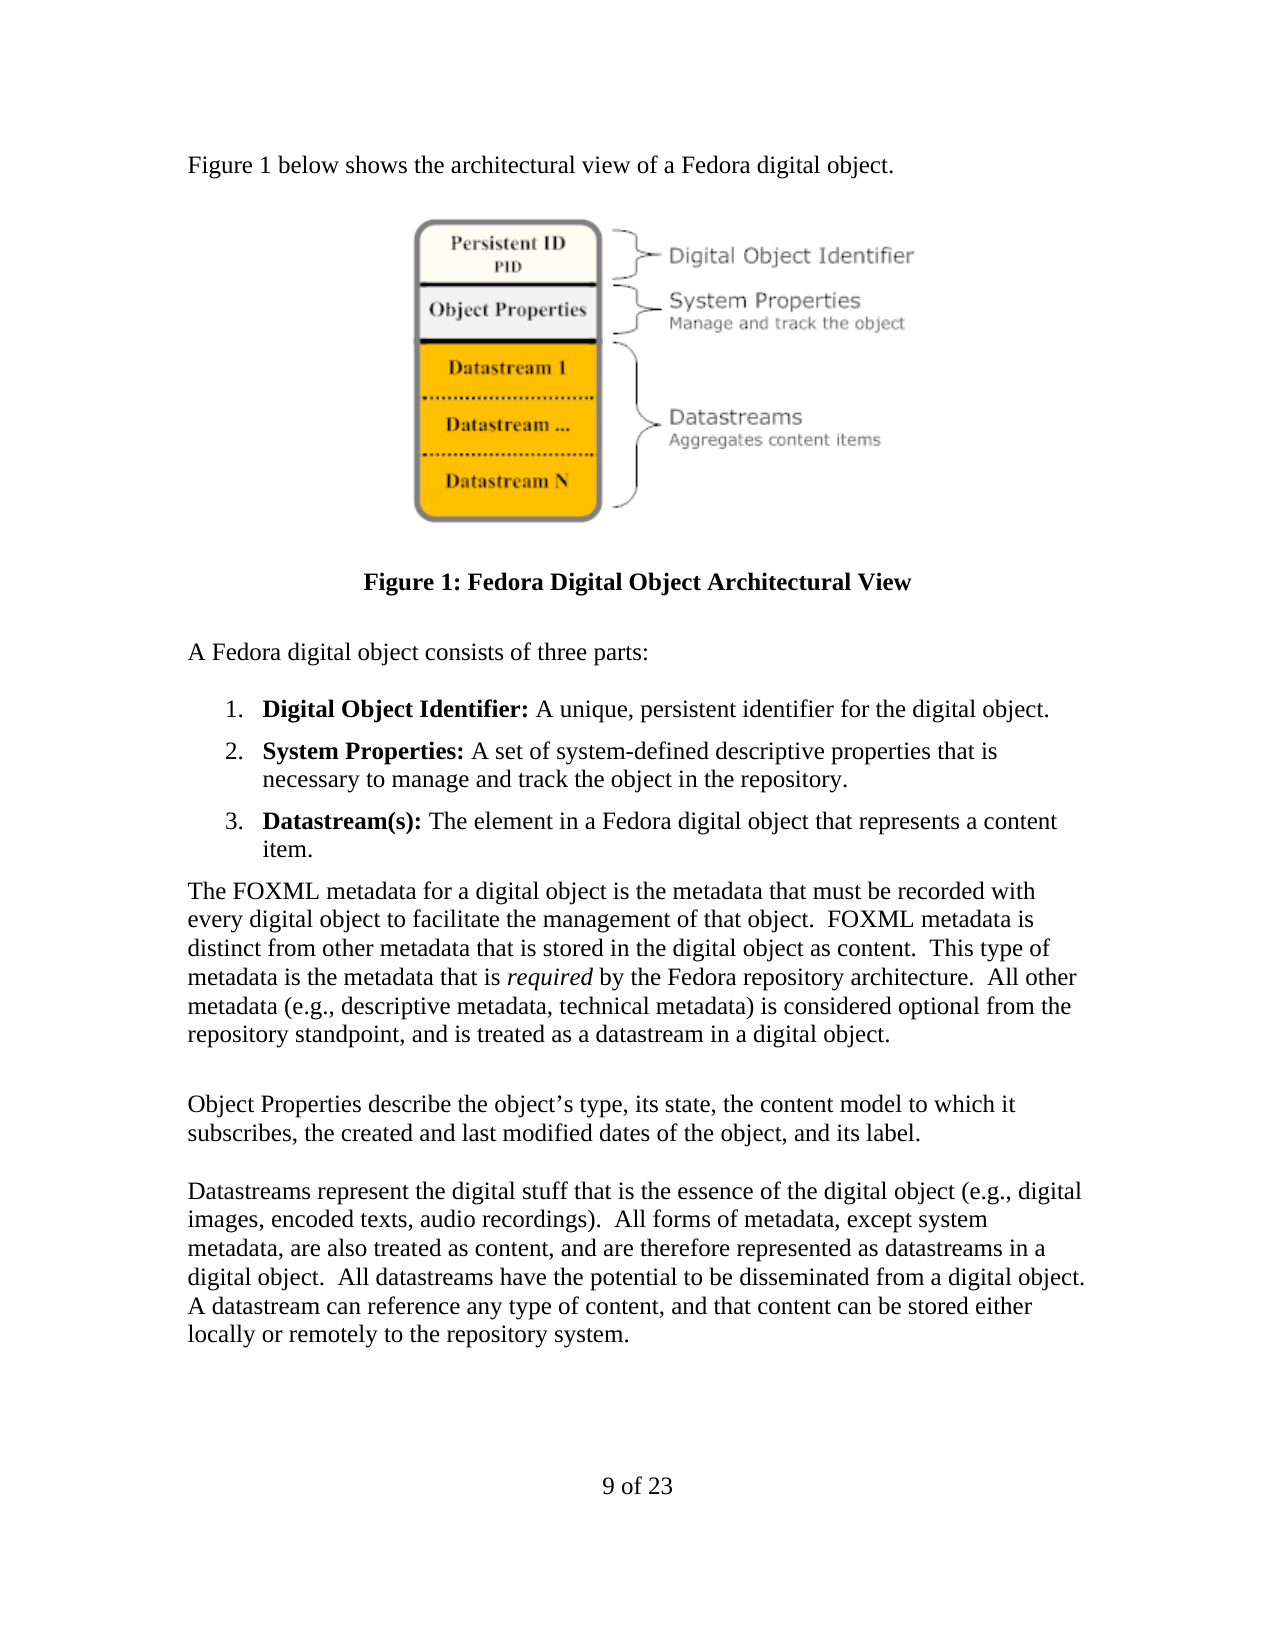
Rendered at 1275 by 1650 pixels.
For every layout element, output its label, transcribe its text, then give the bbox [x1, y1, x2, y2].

list Digital Object Identifier: A unique, persistent identifier for the digital object. [225, 694, 1087, 723]
text A Fedora digital object consists of three parts: [187, 637, 1087, 666]
text Figure 1: Fedora Digital Object Architectural View [187, 567, 1087, 596]
text Object Properties describe the object’s type, its state, the content model to which it subscribes, the created and last modified dates of the object, and its label. [187, 1089, 1087, 1147]
list System Properties: A set of system-defined descriptive properties that is necessary to manage and track the object in the repository. [225, 736, 1087, 793]
text Datastreams represent the digital stuff that is the essence of the digital object (e.g., digital images, encoded texts, audio recordings). All forms of metadata, except system metadata, are also treated as content, and are therefore represented as datastreams in a digital object. All datastreams have the potential to be disseminated from a digital object. A datastream can reference any type of content, and that content can be stored either locally or remotely to the repository system. [187, 1176, 1087, 1348]
picture [409, 214, 939, 526]
list Datastream(s): The element in a Fedora digital object that represents a content item. [225, 806, 1087, 863]
text The FOXML metadata for a digital object is the metadata that must be recorded with every digital object to facilitate the management of that object. FOXML metadata is distinct from other metadata that is stored in the digital object as content. This type of metadata is the metadata that is required by the Fedora repository architecture. All other metadata (e.g., descriptive metadata, technical metadata) is considered optional from the repository standpoint, and is treated as a datastream in a digital object. [187, 876, 1087, 1048]
text Figure 1 below shows the architectural view of a Fedora digital object. [187, 150, 1087, 179]
